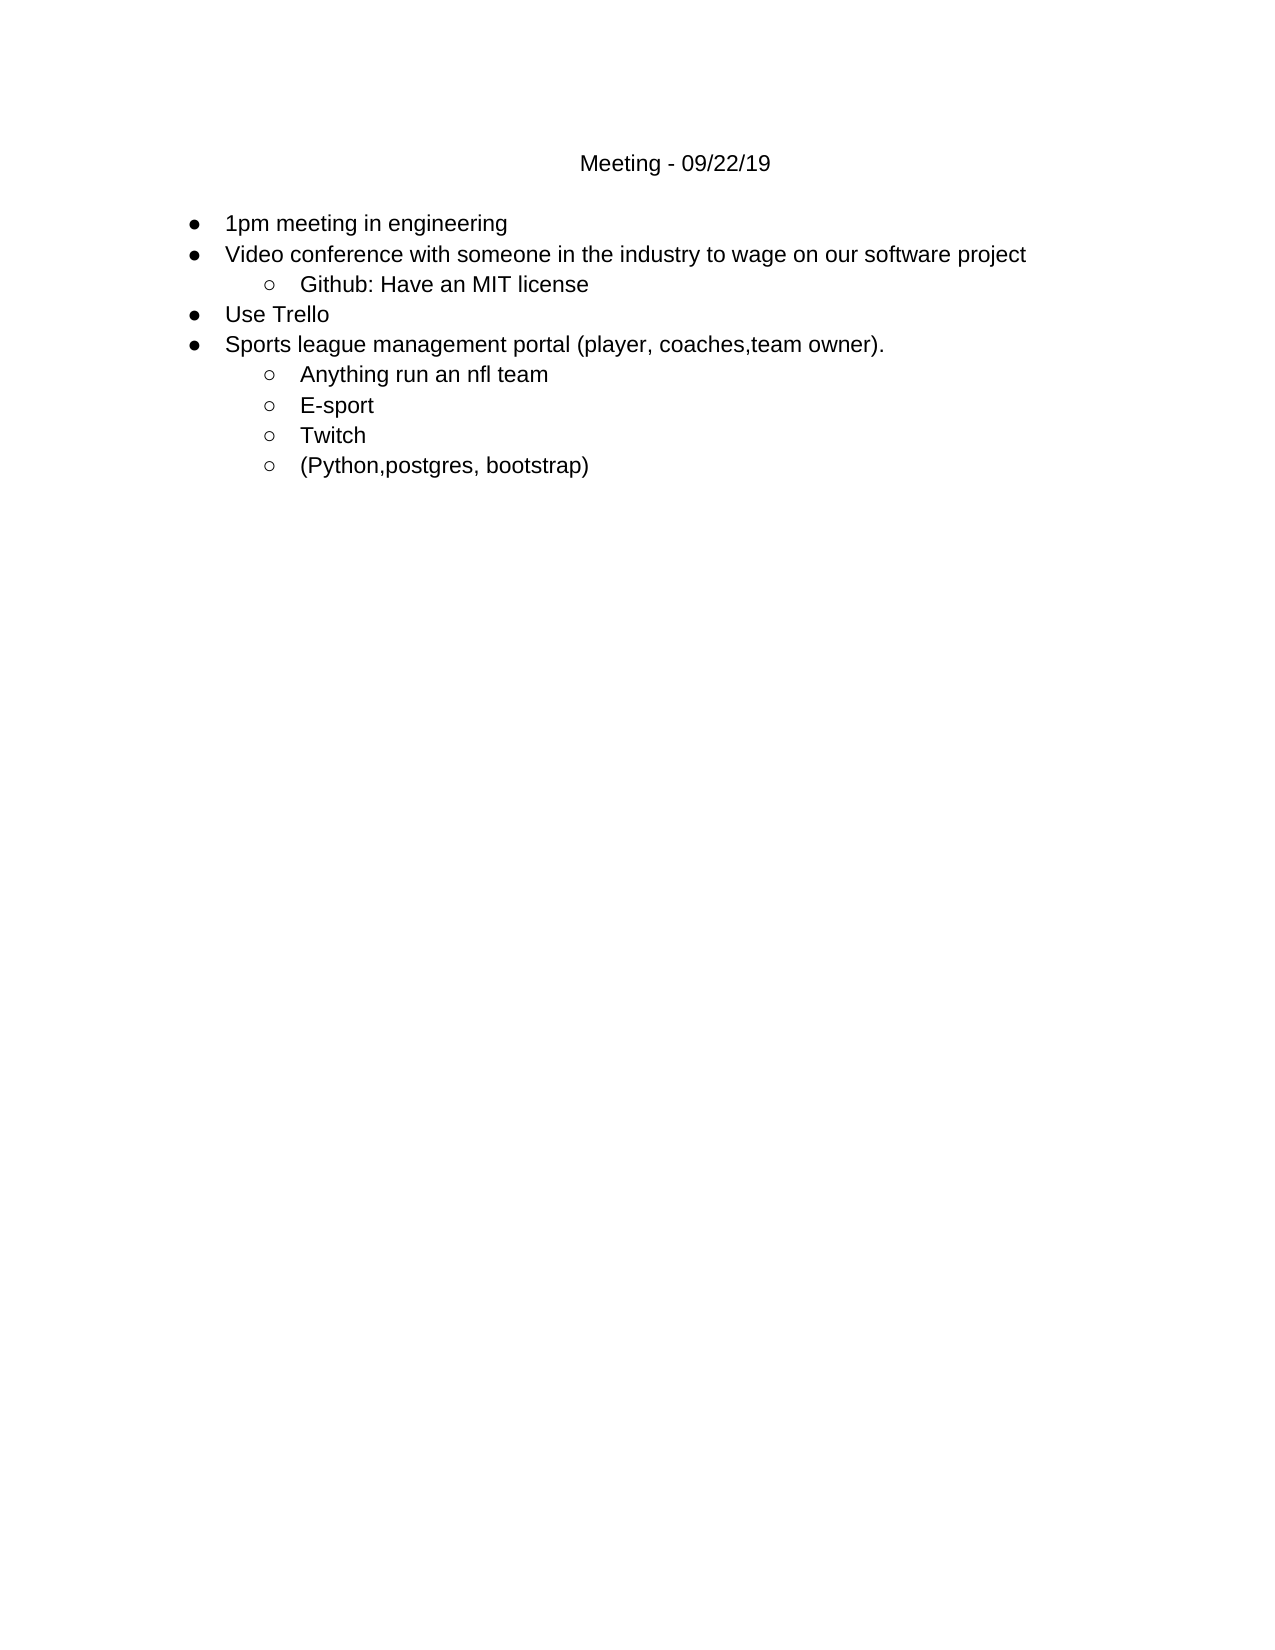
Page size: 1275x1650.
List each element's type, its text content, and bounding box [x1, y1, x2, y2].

list Sports league management portal (player, coaches,team owner). [187, 331, 1125, 358]
list Github: Have an MIT license [262, 271, 1125, 297]
text Meeting - 09/22/19 [225, 150, 1125, 176]
list Video conference with someone in the industry to wage on our software project [187, 241, 1125, 267]
list (Python,postgres, bootstrap) [262, 452, 1125, 478]
list Twitch [262, 422, 1125, 448]
list Use Trello [187, 301, 1125, 327]
list 1pm meeting in engineering [187, 210, 1125, 237]
list Anything run an nfl team [262, 361, 1125, 388]
list E-sport [262, 392, 1125, 418]
